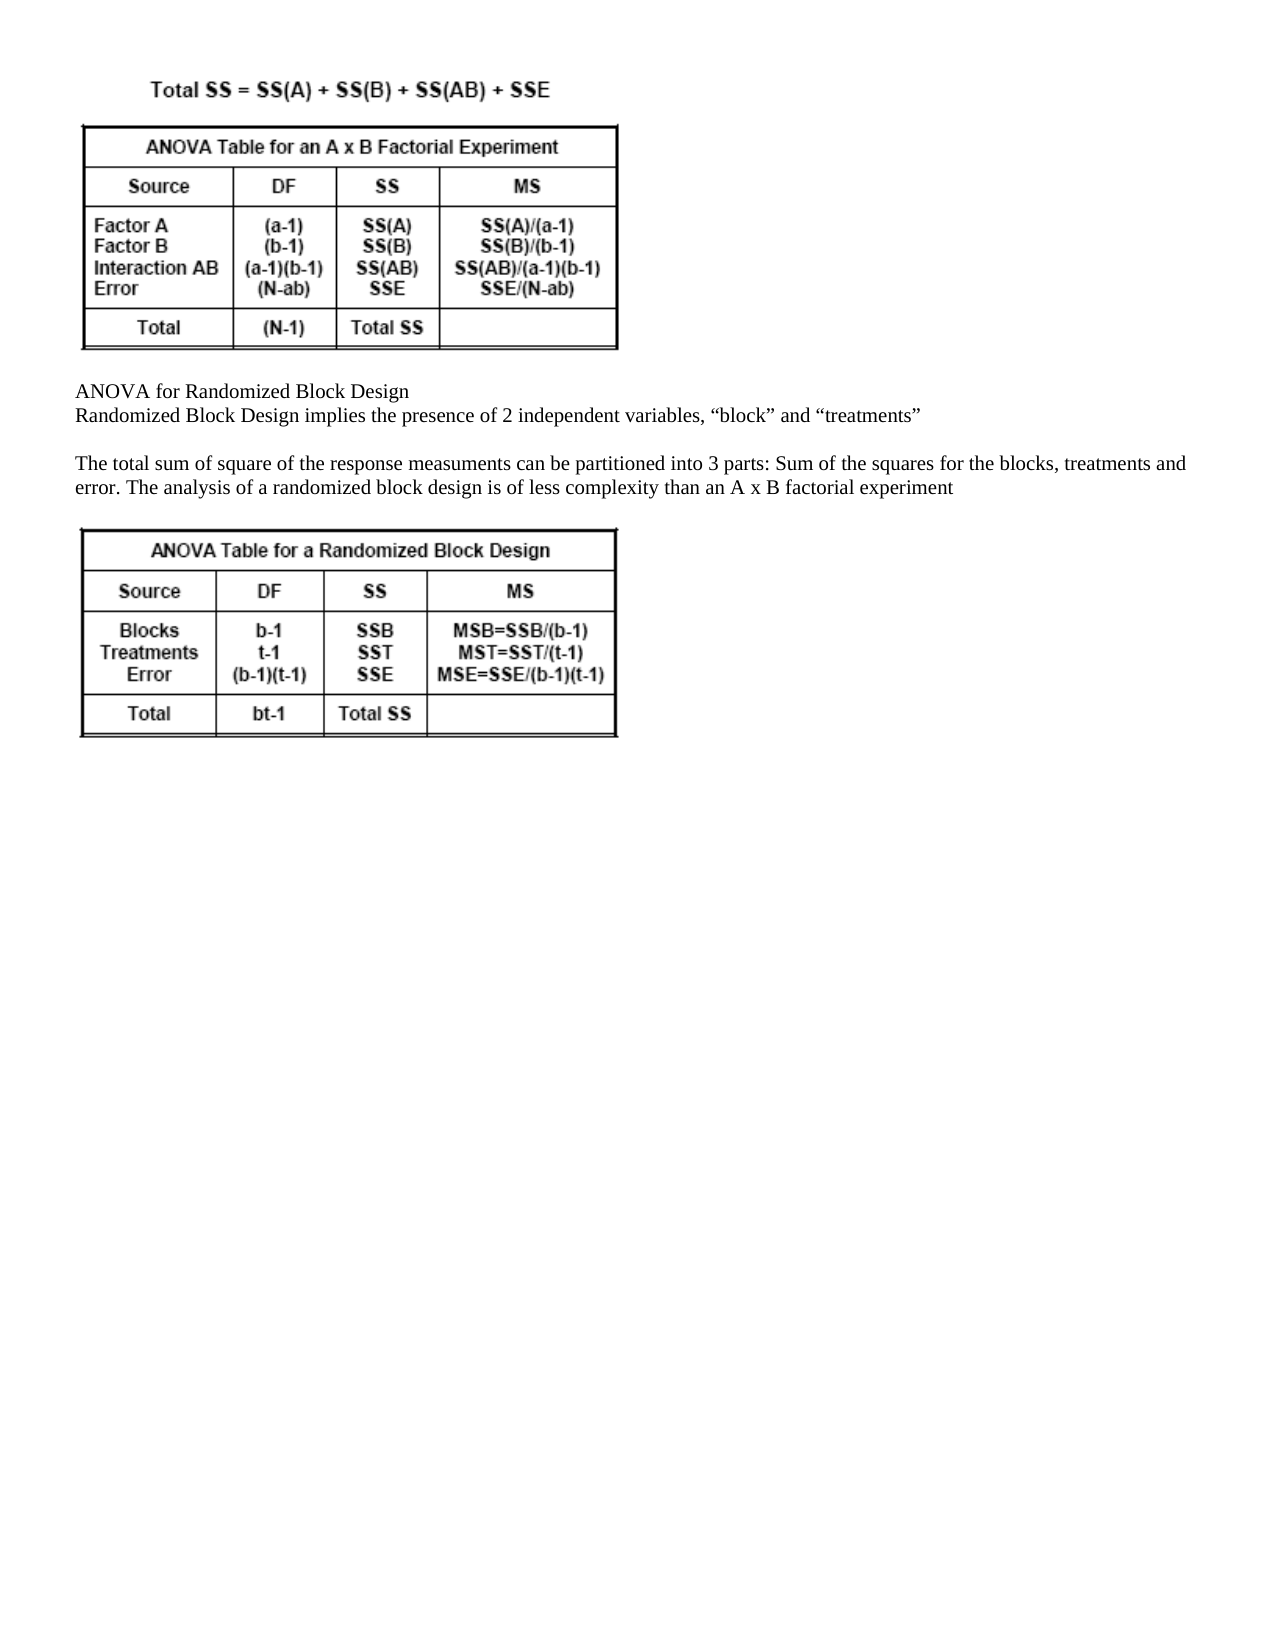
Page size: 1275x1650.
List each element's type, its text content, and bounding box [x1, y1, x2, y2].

picture [75, 75, 622, 355]
text Randomized Block Design implies the presence of 2 independent variables, “block” and “treatments” [75, 403, 1200, 427]
picture [75, 523, 622, 741]
text The total sum of square of the response measuments can be partitioned into 3 parts: Sum of the squares for the blocks, treatments and error. The analysis of a randomized block design is of less complexity than an A x B factorial experiment [75, 451, 1200, 499]
text ANOVA for Randomized Block Design [75, 379, 1200, 403]
